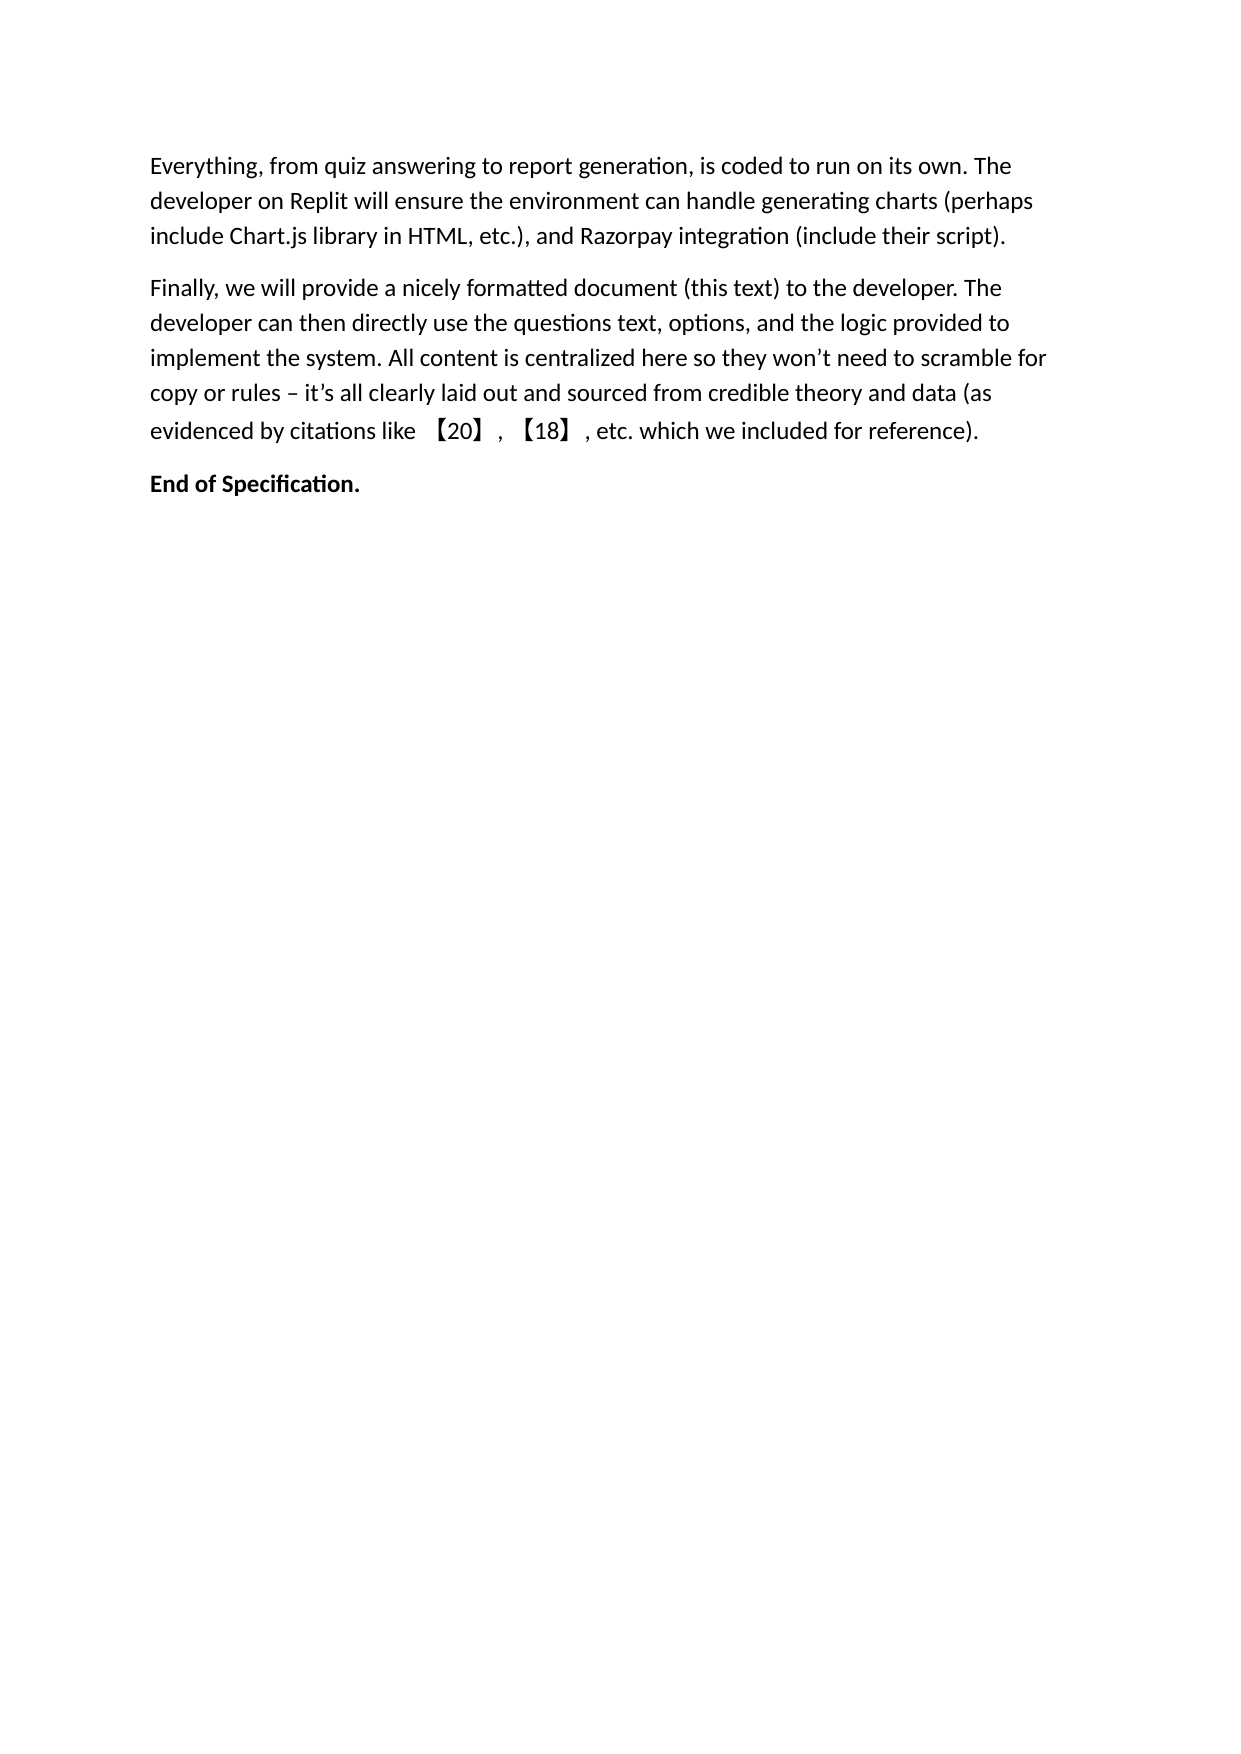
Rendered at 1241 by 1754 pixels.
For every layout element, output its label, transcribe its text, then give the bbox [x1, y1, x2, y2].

text Everything, from quiz answering to report generation, is coded to run on its own. The developer on Replit will ensure the environment can handle generating charts (perhaps include Chart.js library in HTML, etc.), and Razorpay integration (include their script). [150, 150, 1090, 251]
text Finally, we will provide a nicely formatted document (this text) to the developer. The developer can then directly use the questions text, options, and the logic provided to implement the system. All content is centralized here so they won’t need to scramble for copy or rules – it’s all clearly laid out and sourced from credible theory and data (as evidenced by citations like 【20】, 【18】, etc. which we included for reference). [150, 272, 1090, 446]
text End of Specification. [150, 468, 1090, 499]
